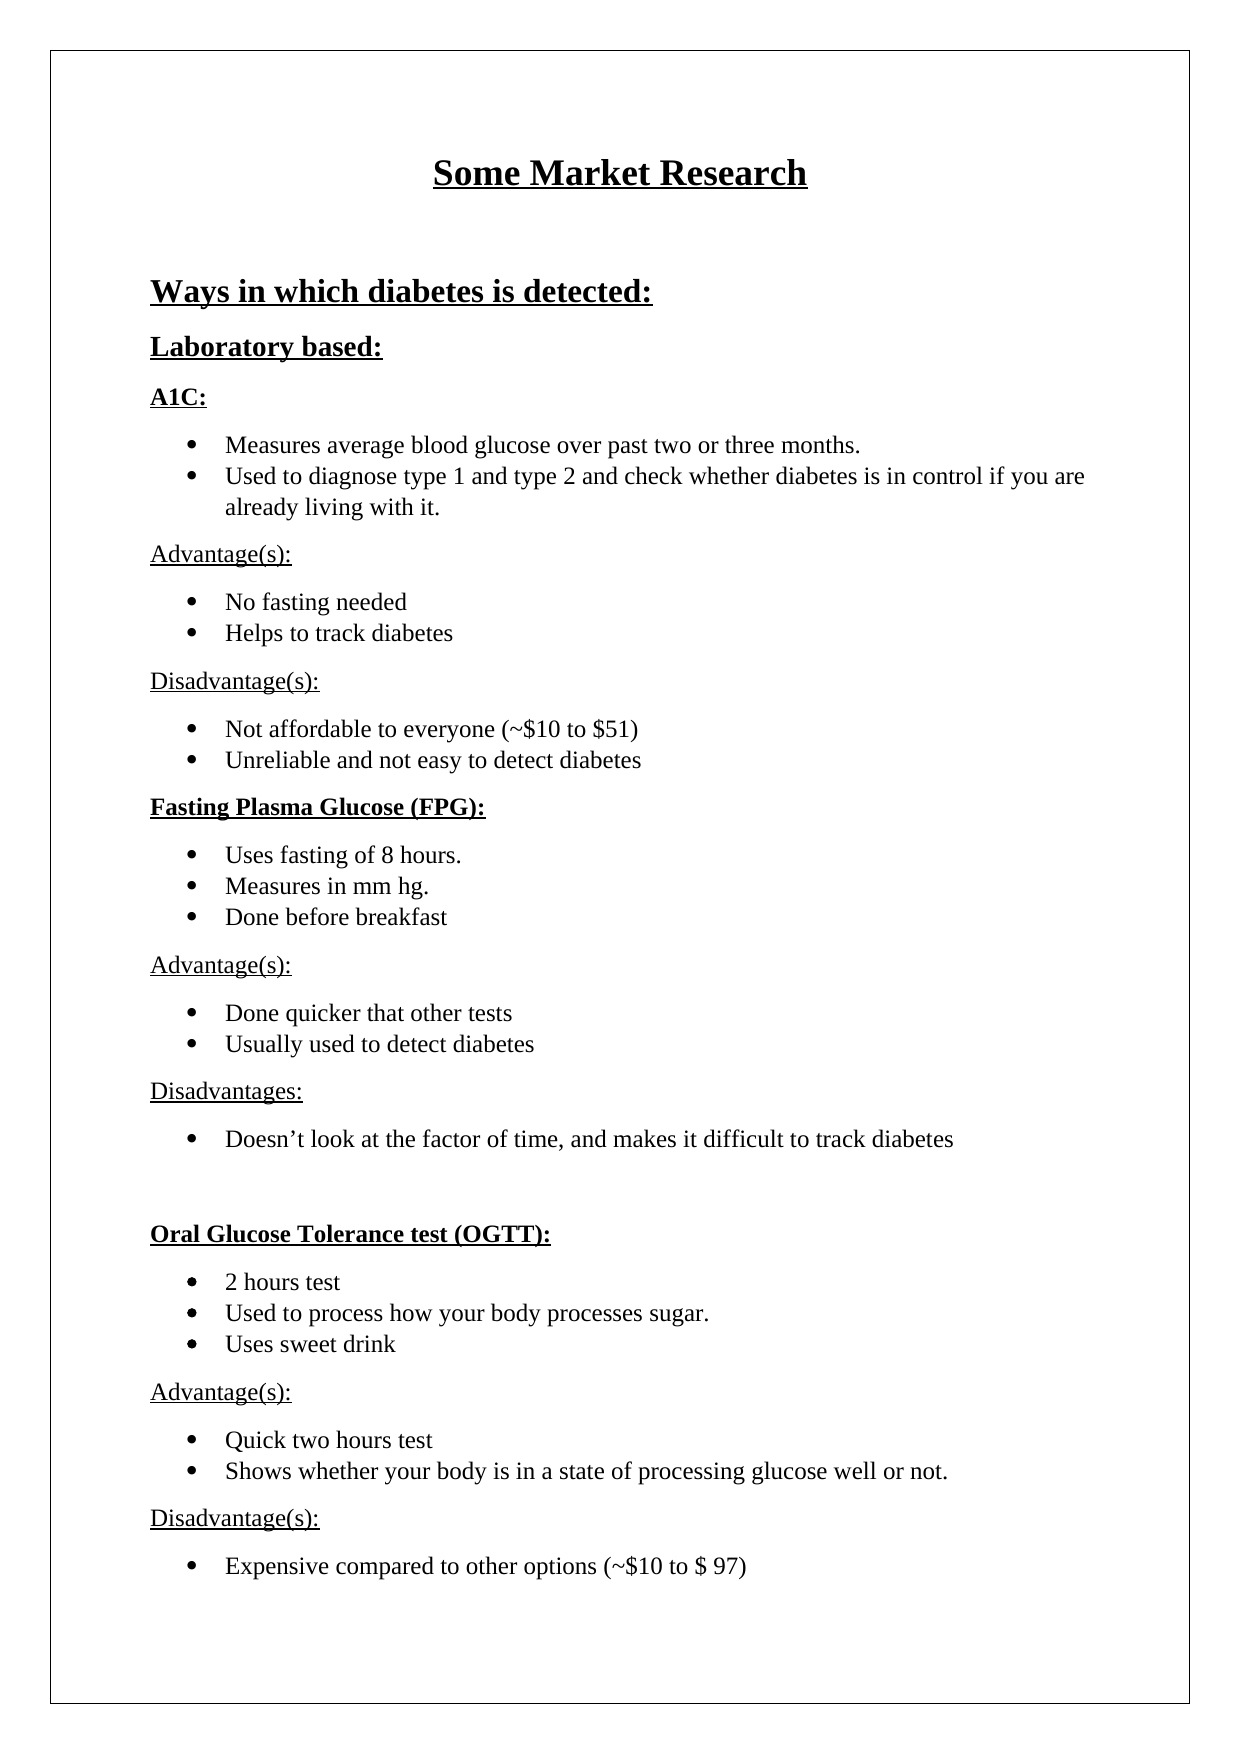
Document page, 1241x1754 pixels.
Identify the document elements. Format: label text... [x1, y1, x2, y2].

text Disadvantage(s): [150, 1503, 1090, 1532]
text Some Market Research [150, 150, 1090, 193]
list Helps to track diabetes [187, 618, 1090, 647]
list No fasting needed [187, 587, 1090, 616]
list Usually used to detect diabetes [187, 1029, 1090, 1057]
text Disadvantages: [150, 1076, 1090, 1105]
list Uses fasting of 8 hours. [187, 840, 1090, 869]
text Advantage(s): [150, 539, 1090, 568]
list Not affordable to everyone (~$10 to $51) [187, 714, 1090, 742]
list Unreliable and not easy to detect diabetes [187, 745, 1090, 773]
text Oral Glucose Tolerance test (OGTT): [150, 1219, 1090, 1248]
list Used to diagnose type 1 and type 2 and check whether diabetes is in control if you are already living with it. [187, 461, 1090, 521]
list Doesn’t look at the factor of time, and makes it difficult to track diabetes [187, 1124, 1090, 1153]
list Measures average blood glucose over past two or three months. [187, 430, 1090, 458]
text Advantage(s): [150, 1377, 1090, 1406]
list 2 hours test [187, 1267, 1090, 1296]
text A1C: [150, 382, 1090, 411]
list Quick two hours test [187, 1425, 1090, 1453]
text Ways in which diabetes is detected: [150, 271, 1090, 309]
list Expensive compared to other options (~$10 to $ 97) [187, 1551, 1090, 1580]
text Laboratory based: [150, 329, 1090, 363]
list Done quicker that other tests [187, 998, 1090, 1026]
list Done before breakfast [187, 902, 1090, 931]
list Shows whether your body is in a state of processing glucose well or not. [187, 1456, 1090, 1484]
list Used to process how your body processes sugar. [187, 1298, 1090, 1327]
list Uses sweet drink [187, 1329, 1090, 1358]
text Disadvantage(s): [150, 666, 1090, 695]
text Fasting Plasma Glucose (FPG): [150, 792, 1090, 821]
text Advantage(s): [150, 950, 1090, 979]
list Measures in mm hg. [187, 871, 1090, 900]
